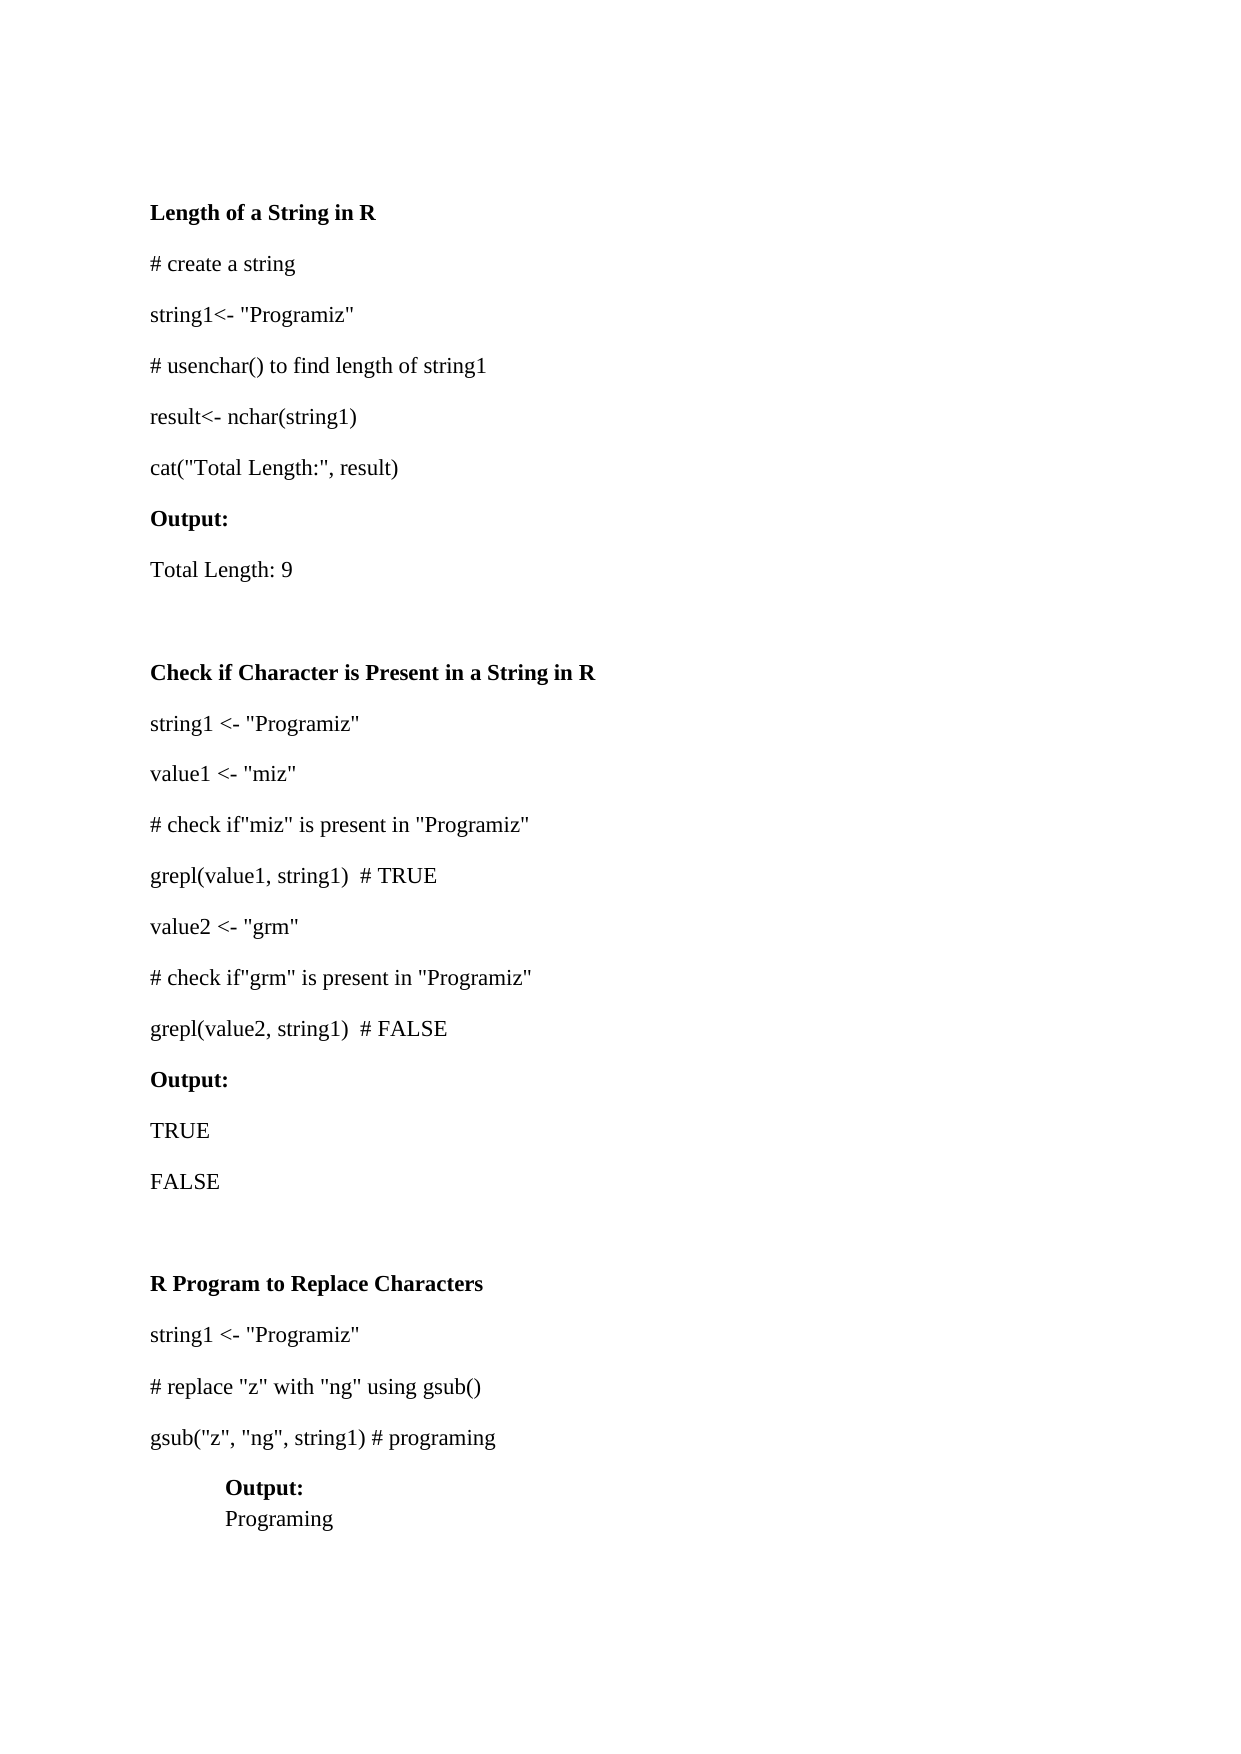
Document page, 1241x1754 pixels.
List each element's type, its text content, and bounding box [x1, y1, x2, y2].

text TRUE FALSE [150, 1117, 222, 1195]
text # usenchar() to find length of string1 result<- nchar(string1) [150, 352, 488, 429]
text value2 <- "grm" [150, 913, 1163, 939]
text Total Length: 9 [150, 556, 1163, 582]
text cat("Total Length:", result) [150, 454, 1163, 480]
text # check if"miz" is present in "Programiz" grepl(value1, string1) # TRUE [150, 811, 531, 888]
subtitle Output: [150, 505, 1163, 531]
text Length of a String in R # create a string string1<- "Programiz" [150, 199, 377, 327]
text string1 <- "Programiz" value1 <- "miz" [150, 710, 362, 787]
subtitle Check if Character is Present in a String in R [150, 658, 1163, 685]
subtitle Output: [150, 1066, 1163, 1092]
text # check if"grm" is present in "Programiz" grepl(value2, string1) # FALSE [150, 964, 534, 1042]
subtitle R Program to Replace Characters [150, 1270, 1163, 1296]
text string1 <- "Programiz" [150, 1321, 1163, 1348]
text Programing [225, 1505, 1163, 1531]
text # replace "z" with "ng" using gsub() gsub("z", "ng", string1) # programing [150, 1373, 496, 1450]
subtitle Output: [225, 1474, 1163, 1501]
